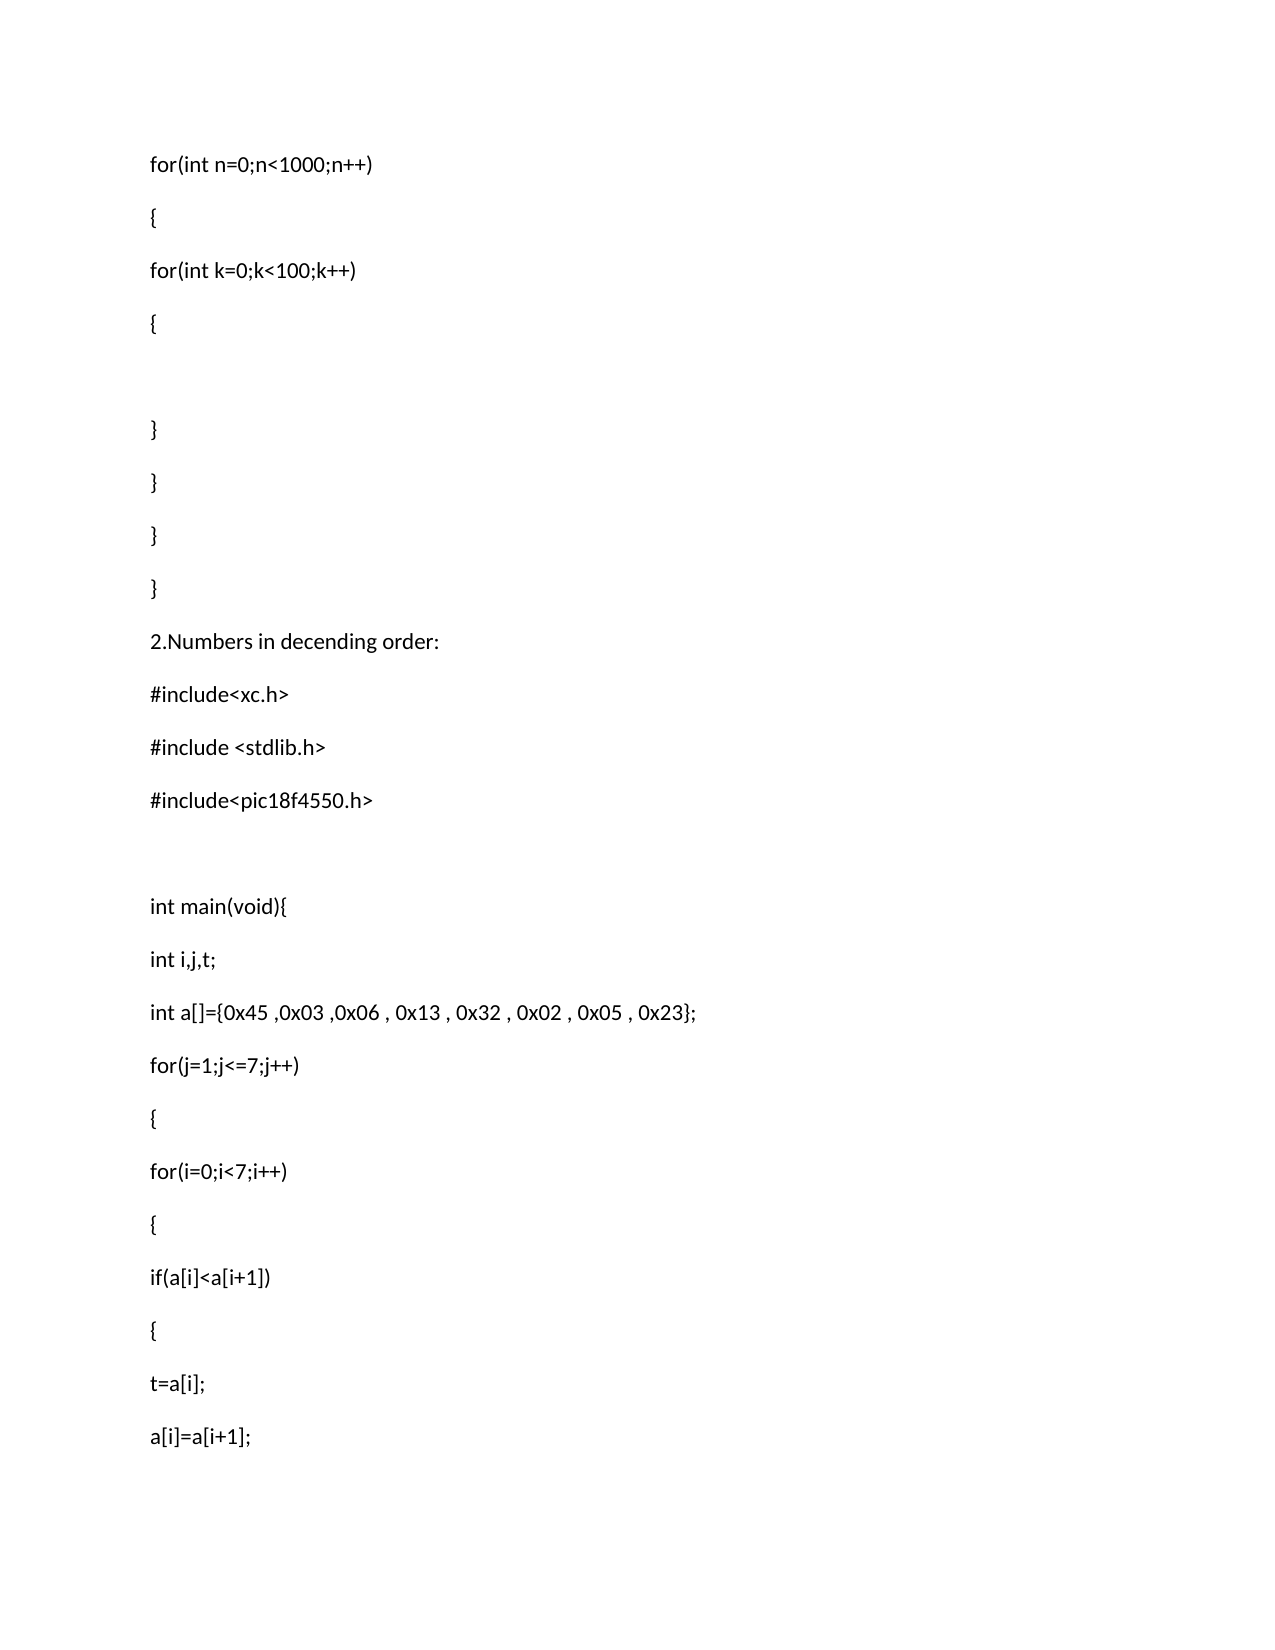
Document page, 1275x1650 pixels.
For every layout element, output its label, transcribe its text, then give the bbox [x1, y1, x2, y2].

text } [150, 415, 1125, 443]
text int a[]={0x45 ,0x03 ,0x06 , 0x13 , 0x32 , 0x02 , 0x05 , 0x23}; [150, 998, 1125, 1026]
text { [150, 1316, 1125, 1344]
text { [150, 309, 1125, 337]
text for(j=1;j<=7;j++) [150, 1051, 1125, 1079]
text a[i]=a[i+1]; [150, 1422, 1125, 1451]
text } [150, 468, 1125, 496]
text 2.Numbers in decending order: [150, 627, 1125, 655]
text t=a[i]; [150, 1369, 1125, 1397]
text } [150, 574, 1125, 602]
text #include<pic18f4550.h> [150, 786, 1125, 814]
text if(a[i]<a[i+1]) [150, 1263, 1125, 1291]
text } [150, 521, 1125, 549]
text for(int k=0;k<100;k++) [150, 256, 1125, 284]
text #include <stdlib.h> [150, 733, 1125, 761]
text { [150, 203, 1125, 231]
text for(int n=0;n<1000;n++) [150, 150, 1125, 178]
text for(i=0;i<7;i++) [150, 1157, 1125, 1185]
text { [150, 1210, 1125, 1238]
text #include<xc.h> [150, 680, 1125, 708]
text int i,j,t; [150, 945, 1125, 973]
text { [150, 1104, 1125, 1132]
text int main(void){ [150, 892, 1125, 920]
